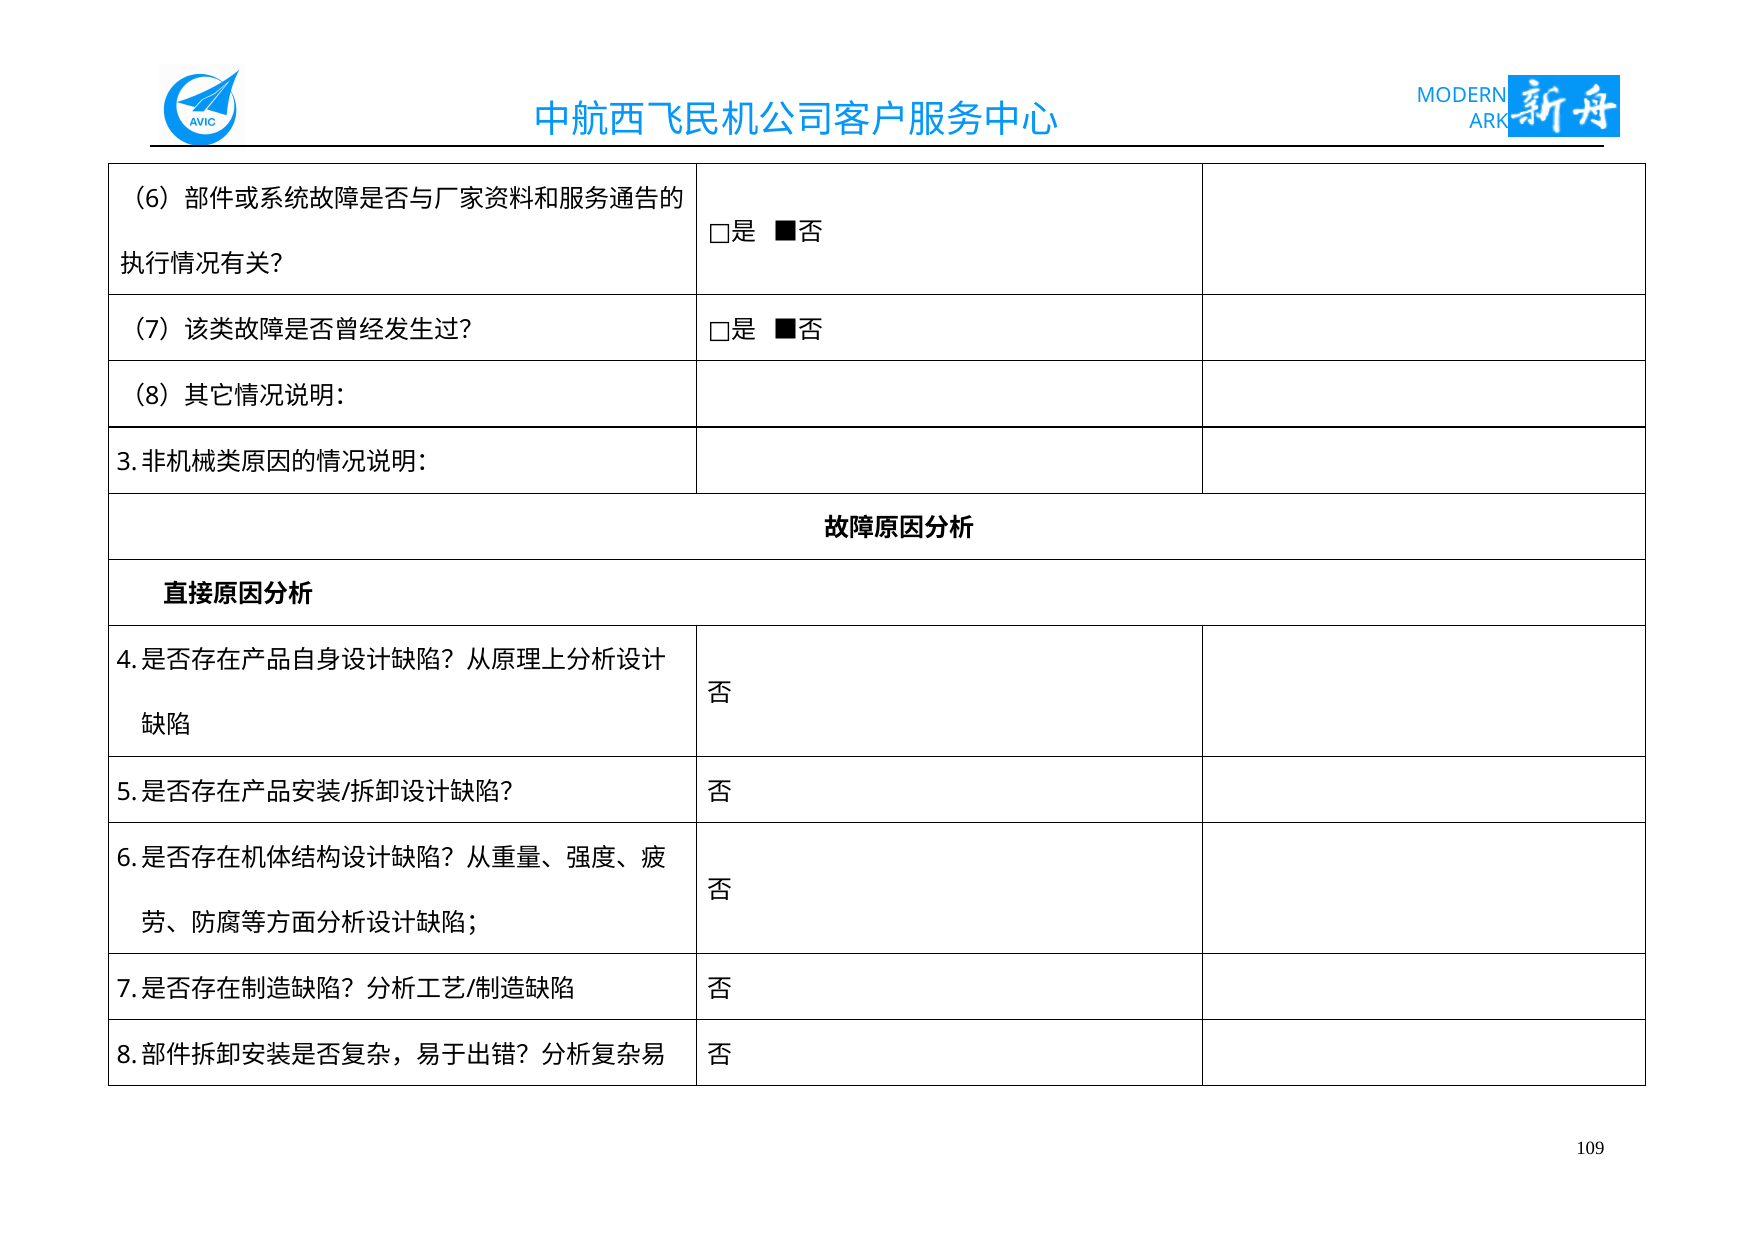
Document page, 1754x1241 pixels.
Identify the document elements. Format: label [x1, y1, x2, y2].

picture [158, 147, 247, 151]
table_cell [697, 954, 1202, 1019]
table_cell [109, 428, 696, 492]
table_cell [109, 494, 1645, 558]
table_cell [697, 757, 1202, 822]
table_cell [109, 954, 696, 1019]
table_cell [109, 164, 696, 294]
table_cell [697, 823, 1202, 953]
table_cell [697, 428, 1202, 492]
picture [158, 64, 247, 145]
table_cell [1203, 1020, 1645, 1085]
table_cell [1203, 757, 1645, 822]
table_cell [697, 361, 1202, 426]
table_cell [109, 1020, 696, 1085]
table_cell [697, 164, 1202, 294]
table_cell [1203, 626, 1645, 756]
picture [1508, 75, 1620, 137]
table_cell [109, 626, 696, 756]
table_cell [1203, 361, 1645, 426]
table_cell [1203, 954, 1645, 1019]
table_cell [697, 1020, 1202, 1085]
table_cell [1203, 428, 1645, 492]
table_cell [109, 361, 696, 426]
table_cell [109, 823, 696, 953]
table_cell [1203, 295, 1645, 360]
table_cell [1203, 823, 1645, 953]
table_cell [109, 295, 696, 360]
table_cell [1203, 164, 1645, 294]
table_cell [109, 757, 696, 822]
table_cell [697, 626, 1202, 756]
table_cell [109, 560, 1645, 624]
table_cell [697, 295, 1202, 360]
